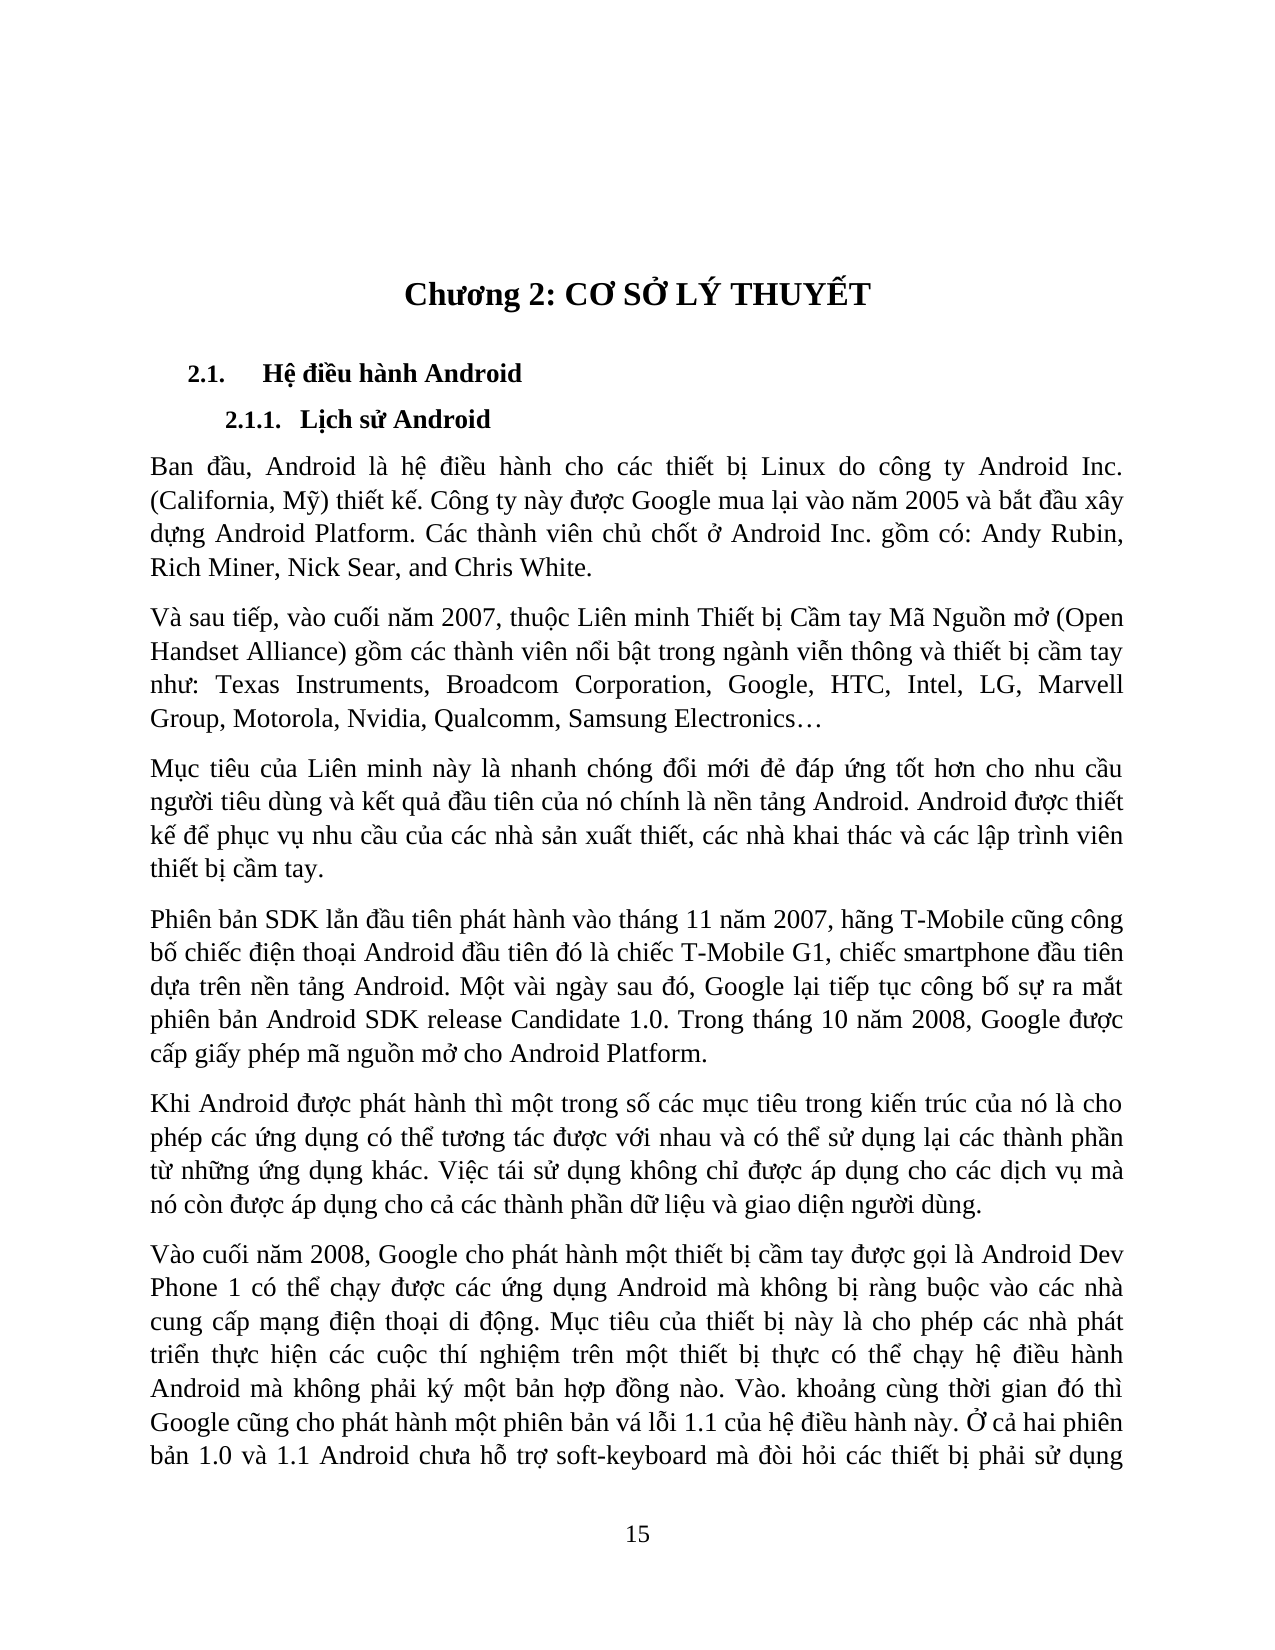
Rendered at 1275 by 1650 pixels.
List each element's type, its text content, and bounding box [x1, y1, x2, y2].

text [150, 1238, 1125, 1470]
text Mục tiêu của Liên minh này là nhanh chóng đổi mới đẻ đáp ứng tốt hơn cho nhu cầu người tiêu dùng và kết quả đầu tiên của nó chính là nền tảng Android. Android được thiết kế để phục vụ nhu cầu của các nhà sản xuất thiết, các nhà khai thác và các lập trình viên thiết bị cầm tay. [150, 752, 1125, 884]
text Và sau tiếp, vào cuối năm 2007, thuộc Liên minh Thiết bị Cầm tay Mã Nguồn mở (Open Handset Alliance) gồm các thành viên nổi bật trong ngành viễn thông và thiết bị cầm tay như: Texas Instruments, Broadcom Corporation, Google, HTC, Intel, LG, Marvell Group, Motorola, Nvidia, Qualcomm, Samsung Electronics… [150, 601, 1125, 733]
text Phiên bản SDK lẳn đầu tiên phát hành vào tháng 11 năm 2007, hãng T-Mobile cũng công bố chiếc điện thoại Android đầu tiên đó là chiếc T-Mobile G1, chiếc smartphone đầu tiên dựa trên nền tảng Android. Một vài ngày sau đó, Google lại tiếp tục công bố sự ra mắt phiên bản Android SDK release Candidate 1.0. Trong tháng 10 năm 2008, Google được cấp giấy phép mã nguồn mở cho Android Platform. [150, 903, 1125, 1068]
text Ban đầu, Android là hệ điều hành cho các thiết bị Linux do công ty Android Inc. (California, Mỹ) thiết kế. Công ty này được Google mua lại vào năm 2005 và bắt đầu xây dựng Android Platform. Các thành viên chủ chốt ở Android Inc. gồm có: Andy Rubin, Rich Miner, Nick Sear, and Chris White. [150, 450, 1125, 582]
list Lịch sử Android [225, 403, 1125, 435]
subtitle Chương 2: CƠ SỞ LÝ THUYẾT [150, 274, 1125, 313]
list Hệ điều hành Android [187, 357, 1125, 388]
text Khi Android được phát hành thì một trong số các mục tiêu trong kiến trúc của nó là cho phép các ứng dụng có thể tương tác được với nhau và có thể sử dụng lại các thành phần từ những ứng dụng khác. Việc tái sử dụng không chỉ được áp dụng cho các dịch vụ mà nó còn được áp dụng cho cả các thành phần dữ liệu và giao diện người dùng. [150, 1087, 1125, 1219]
